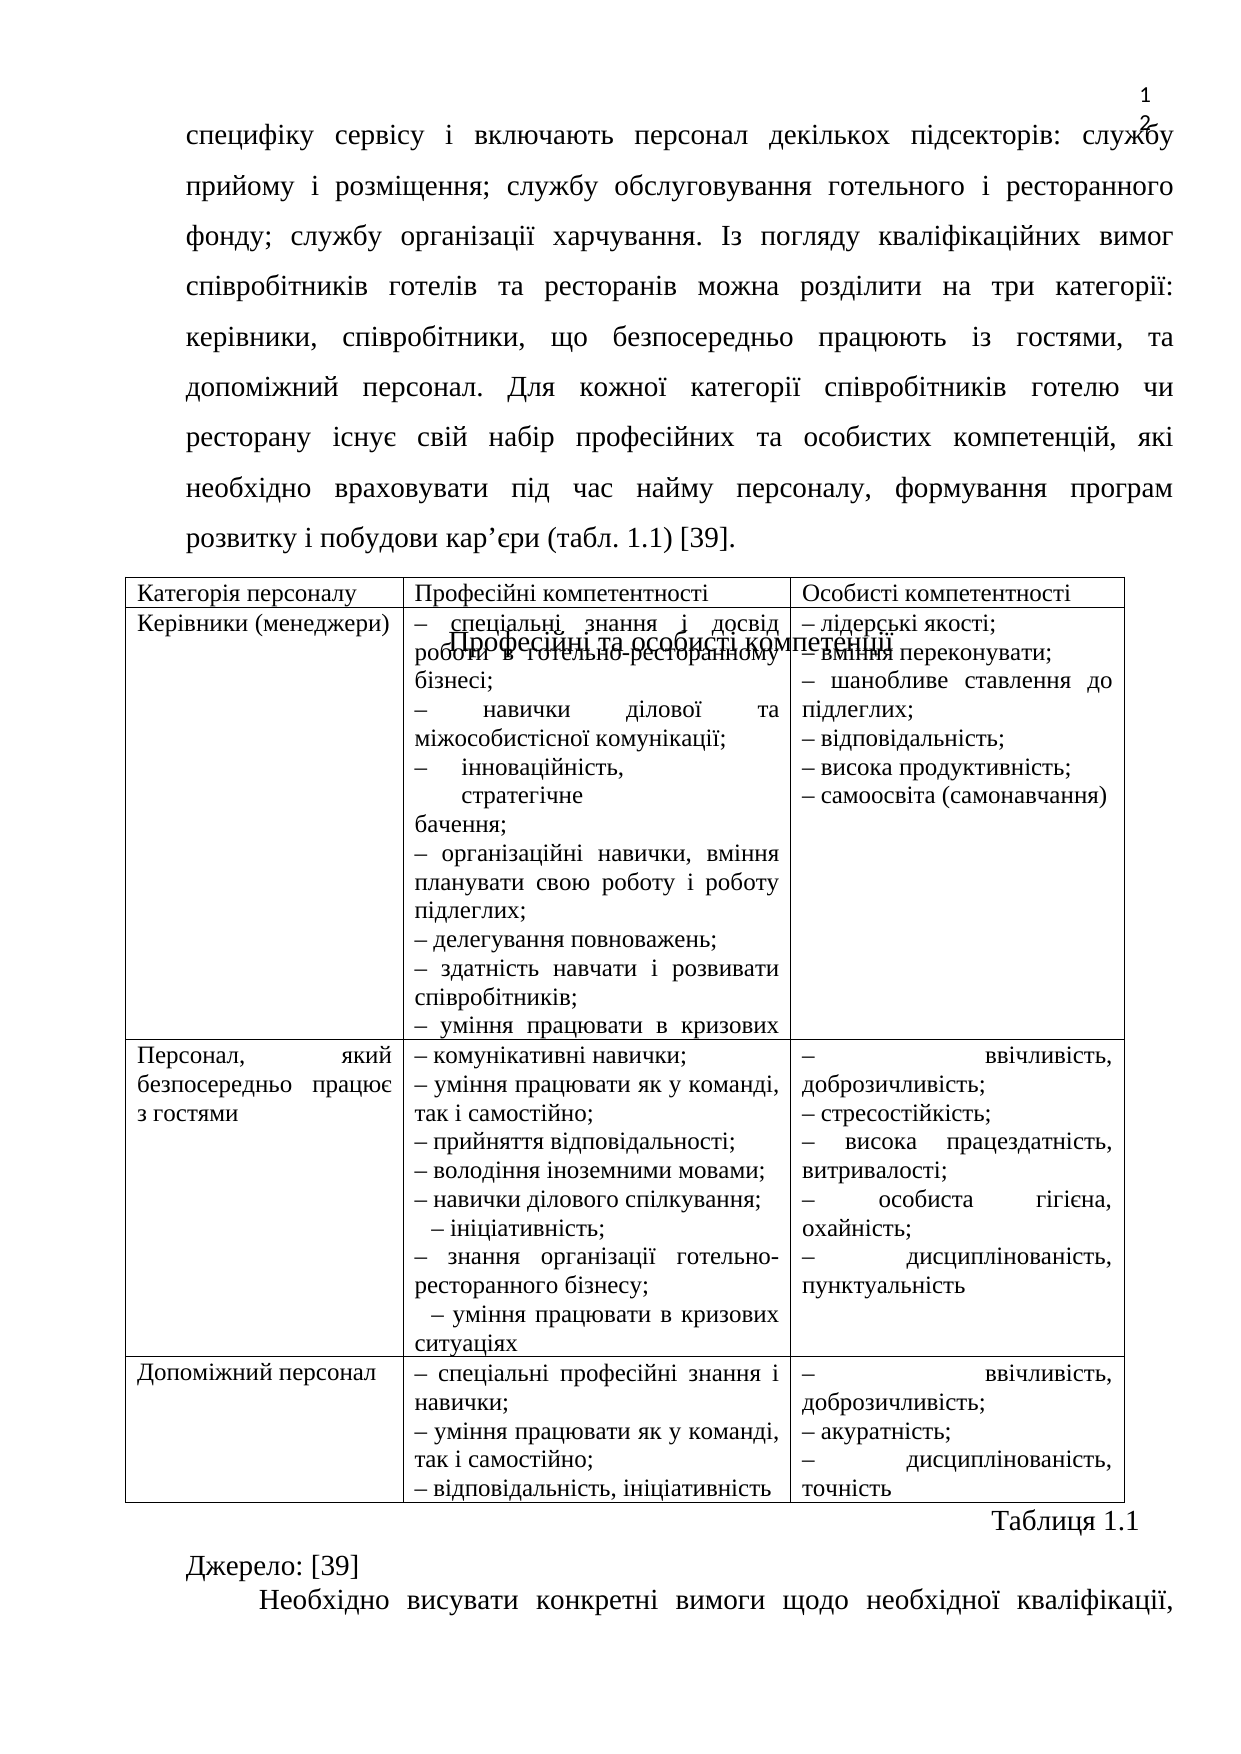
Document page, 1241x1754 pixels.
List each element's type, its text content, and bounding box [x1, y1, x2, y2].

table_cell – спеціальні професійні знання і навички; – уміння працювати як у команді, так і самостійно; – відповідальність, ініціативність [404, 1357, 790, 1502]
table_cell – ввічливість, доброзичливість; – акуратність; – дисциплінованість, точність [791, 1357, 1124, 1502]
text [186, 1582, 1174, 1615]
text специфіку сервісу і включають персонал декількох підсекторів: службу прийому і розміщення; службу обслуговування готельного і ресторанного фонду; службу організації харчування. Із погляду кваліфікаційних вимог співробітників готелів та ресторанів можна розділити на три категорії: керівники, співробітники, що безпосередньо працюють із гостями, та допоміжний персонал. Для кожної категорії співробітників готелю чи ресторану існує свій набір професійних та особистих компетенцій, які необхідно враховувати під час найму персоналу, формування програм розвитку і побудови кар’єри (табл. 1.1) [39]. [186, 117, 1174, 553]
text Джерело: [39] [125, 1503, 1174, 1582]
table_cell – комунікативні навички; – уміння працювати як у команді, так і самостійно; – прийняття відповідальності; – володіння іноземними мовами; – навички ділового спілкування; – ініціативність; – знання організації готельно- ресторанного бізнесу; – уміння працювати в кризових ситуаціях [404, 1040, 790, 1356]
table_cell – спеціальні знання і досвід роботи в готельно-ресторанному бізнесі; – навички ділової та міжособистісної комунікації; – інноваційність, стратегічне бачення; – організаційні навички, вміння планувати свою роботу і роботу підлеглих; – делегування повноважень; – здатність навчати і розвивати співробітників; – уміння працювати в кризових ситуаціях [404, 608, 790, 1039]
table_cell – лідерські якості; – вміння переконувати; – шанобливе ставлення до підлеглих; – відповідальність; – висока продуктивність; – самоосвіта (самонавчання) [791, 608, 1124, 1039]
table_header Професійні компетентності [404, 578, 790, 607]
table_cell Допоміжний персонал [126, 1357, 403, 1502]
table_cell – ввічливість, доброзичливість; – стресостійкість; – висока працездатність, витривалості; – особиста гігієна, охайність; – дисциплінованість, пунктуальність [791, 1040, 1124, 1356]
table_cell Керівники (менеджери) [126, 608, 403, 1039]
table_cell Персонал, який безпосередньо працює з гостями [126, 1040, 403, 1356]
table_header Категорія персоналу [126, 578, 403, 607]
text Таблиця 1.1 [159, 1503, 1139, 1537]
table_header Особисті компетентності [791, 578, 1124, 607]
